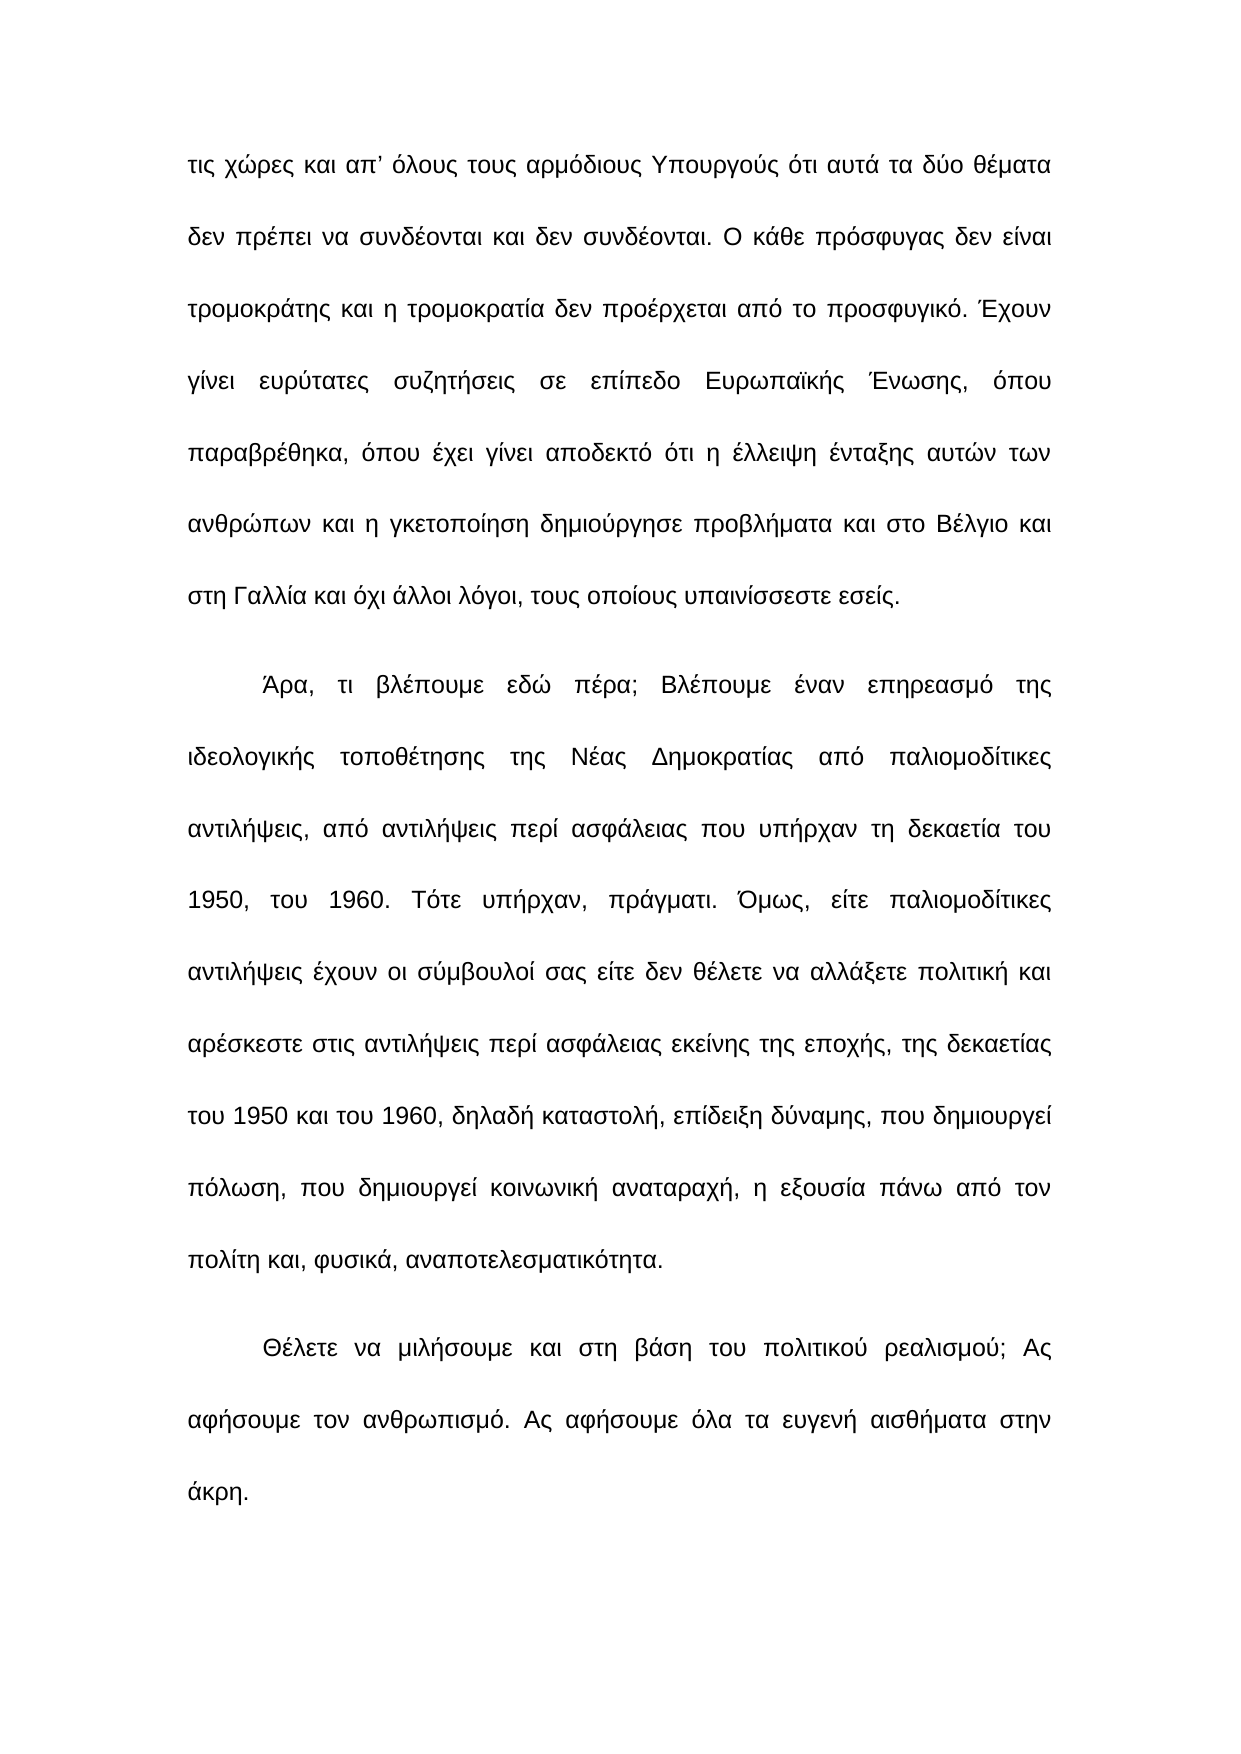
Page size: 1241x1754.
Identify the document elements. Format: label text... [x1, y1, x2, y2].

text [187, 150, 1053, 610]
text Άρα, τι βλέπουμε εδώ πέρα; Βλέπουμε έναν επηρεασμό της ιδεολογικής τοποθέτησης της Νέας Δημοκρατίας από παλιομοδίτικες αντιλήψεις, από αντιλήψεις περί ασφάλειας που υπήρχαν τη δεκαετία του 1950, του 1960. Τότε υπήρχαν, πράγματι. Όμως, είτε παλιομοδίτικες αντιλήψεις έχουν οι σύμβουλοί σας είτε δεν θέλετε να αλλάξετε πολιτική και αρέσκεστε στις αντιλήψεις περί ασφάλειας εκείνης της εποχής, της δεκαετίας του 1950 και του 1960, δηλαδή καταστολή, επίδειξη δύναμης, που δημιουργεί πόλωση, που δημιουργεί κοινωνική αναταραχή, η εξουσία πάνω από τον πολίτη και, φυσικά, αναποτελεσματικότητα. [187, 670, 1053, 1273]
text Θέλετε να μιλήσουμε και στη βάση του πολιτικού ρεαλισμού; Ας αφήσουμε τον ανθρωπισμό. Ας αφήσουμε όλα τα ευγενή αισθήματα στην άκρη. [187, 1333, 1053, 1506]
